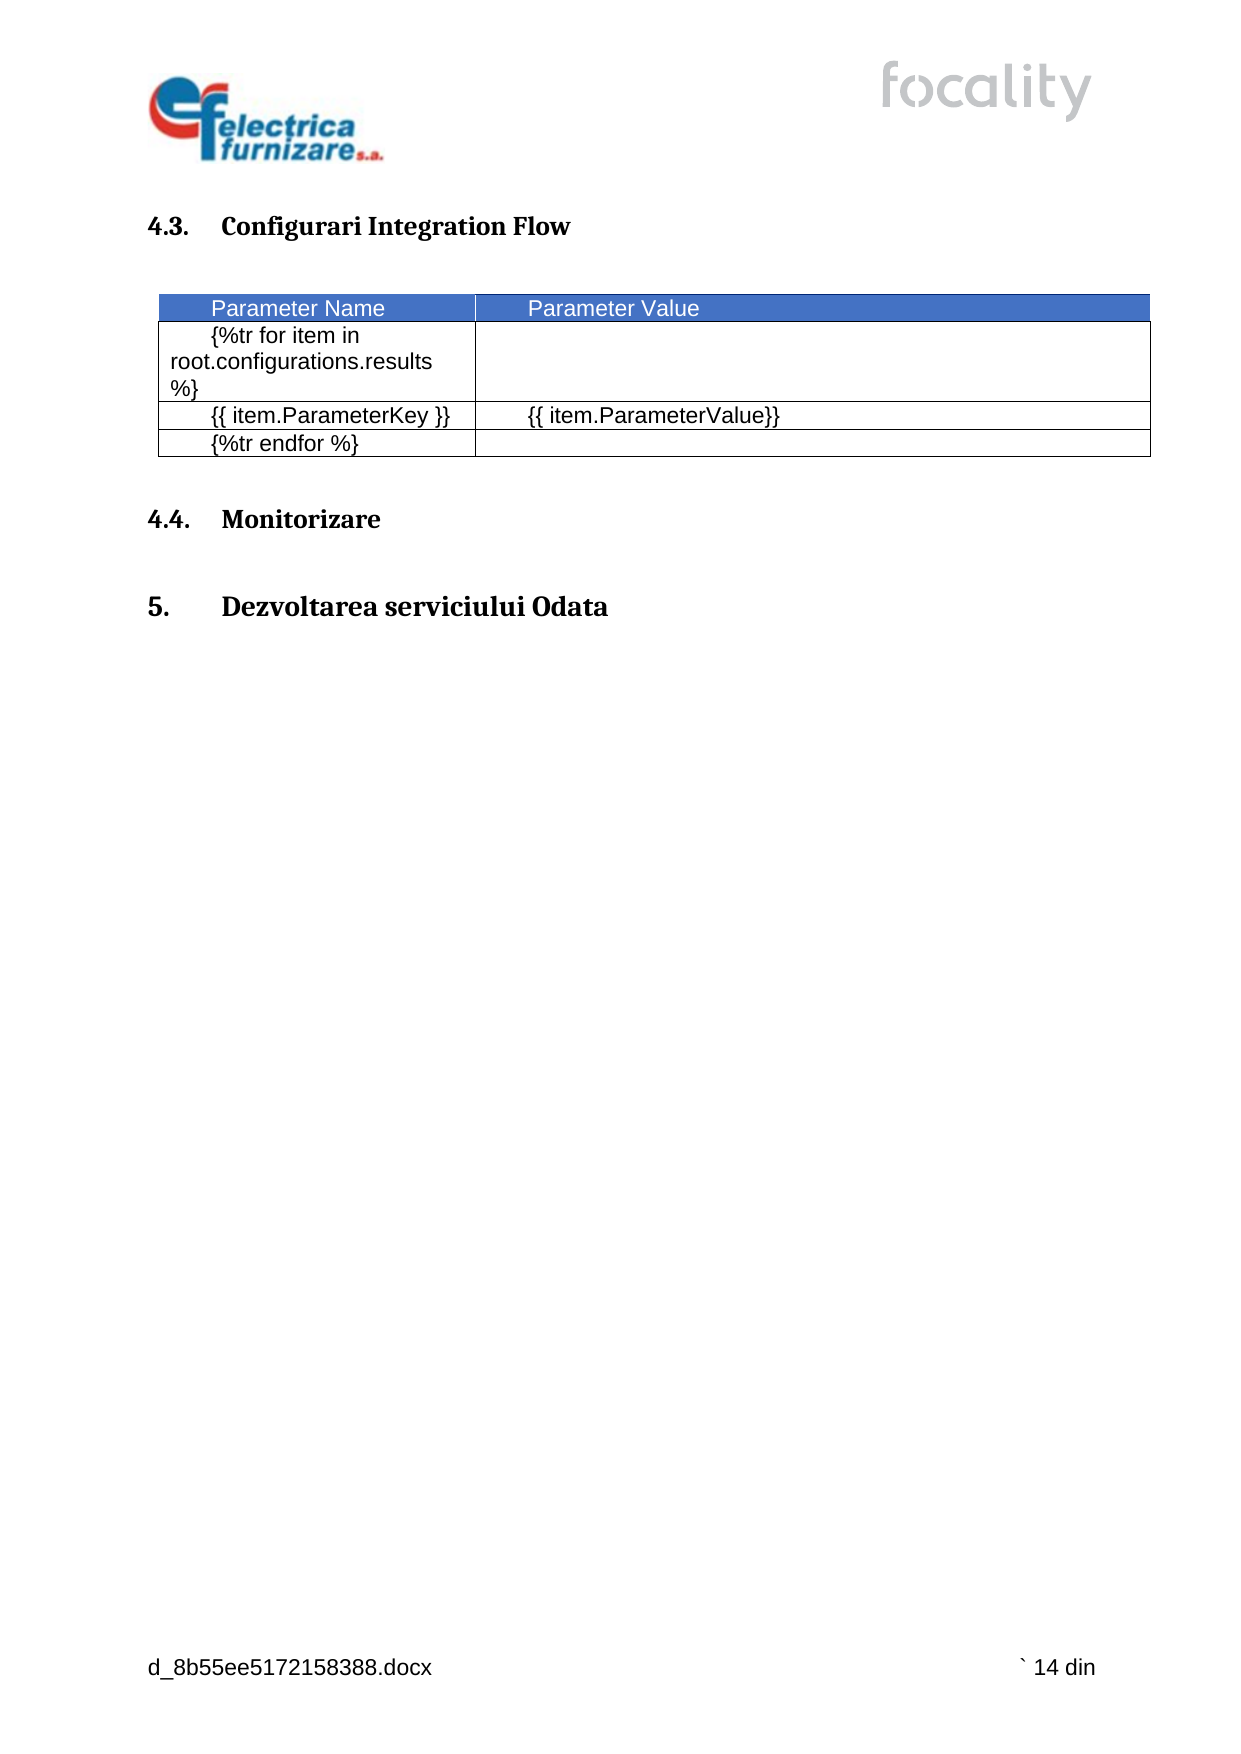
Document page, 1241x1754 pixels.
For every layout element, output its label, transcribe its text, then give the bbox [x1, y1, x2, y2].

subtitle Monitorizare [148, 504, 1092, 535]
table_cell {{ item.ParameterKey }} [159, 402, 475, 428]
table_cell {{ item.ParameterValue}} [476, 402, 1150, 428]
table_cell [476, 322, 1150, 401]
table_header Parameter Name [159, 294, 475, 321]
table_header Parameter Value [476, 295, 1150, 321]
table_cell [476, 430, 1150, 456]
table_cell {%tr for item in root.configurations.results %} [159, 322, 475, 401]
picture [147, 73, 386, 164]
subtitle Configurari Integration Flow [148, 211, 1092, 242]
table_cell {%tr endfor %} [159, 430, 475, 456]
subtitle Dezvoltarea serviciului Odata [148, 590, 1092, 623]
